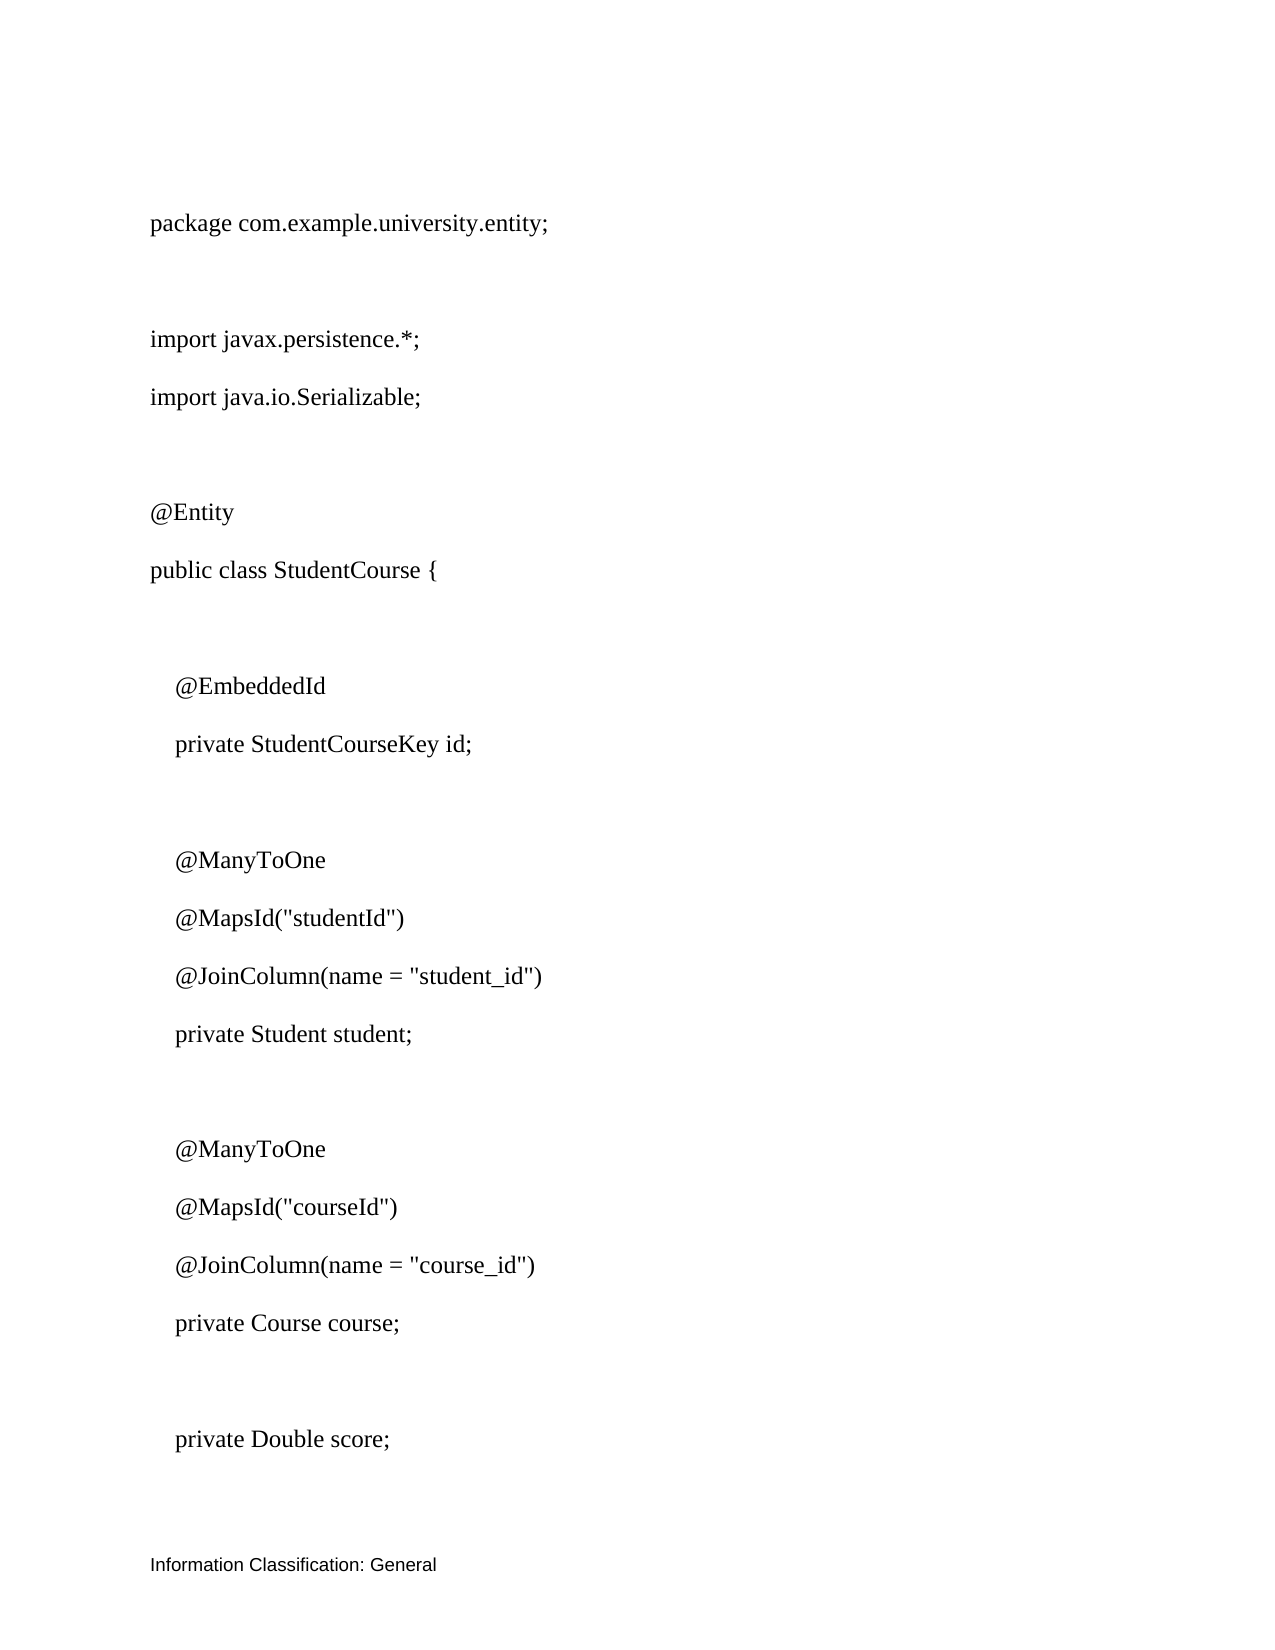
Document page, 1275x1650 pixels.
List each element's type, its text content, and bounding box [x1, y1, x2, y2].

text public class StudentCourse { [150, 555, 1125, 584]
text @MapsId("studentId") [150, 903, 1125, 932]
text @MapsId("courseId") [150, 1192, 1125, 1221]
text @Entity [150, 497, 1125, 526]
text import javax.persistence.*; [150, 324, 1125, 352]
text @JoinColumn(name = "course_id") [150, 1250, 1125, 1279]
text @ManyToOne [150, 845, 1125, 874]
text @ManyToOne [150, 1134, 1125, 1163]
text package com.example.university.entity; [150, 208, 1125, 237]
text @EmbeddedId [150, 671, 1125, 700]
text private Student student; [150, 1019, 1125, 1047]
text private StudentCourseKey id; [150, 729, 1125, 758]
text private Course course; [150, 1308, 1125, 1337]
text @JoinColumn(name = "student_id") [150, 961, 1125, 989]
text import java.io.Serializable; [150, 382, 1125, 410]
text private Double score; [150, 1424, 1125, 1453]
